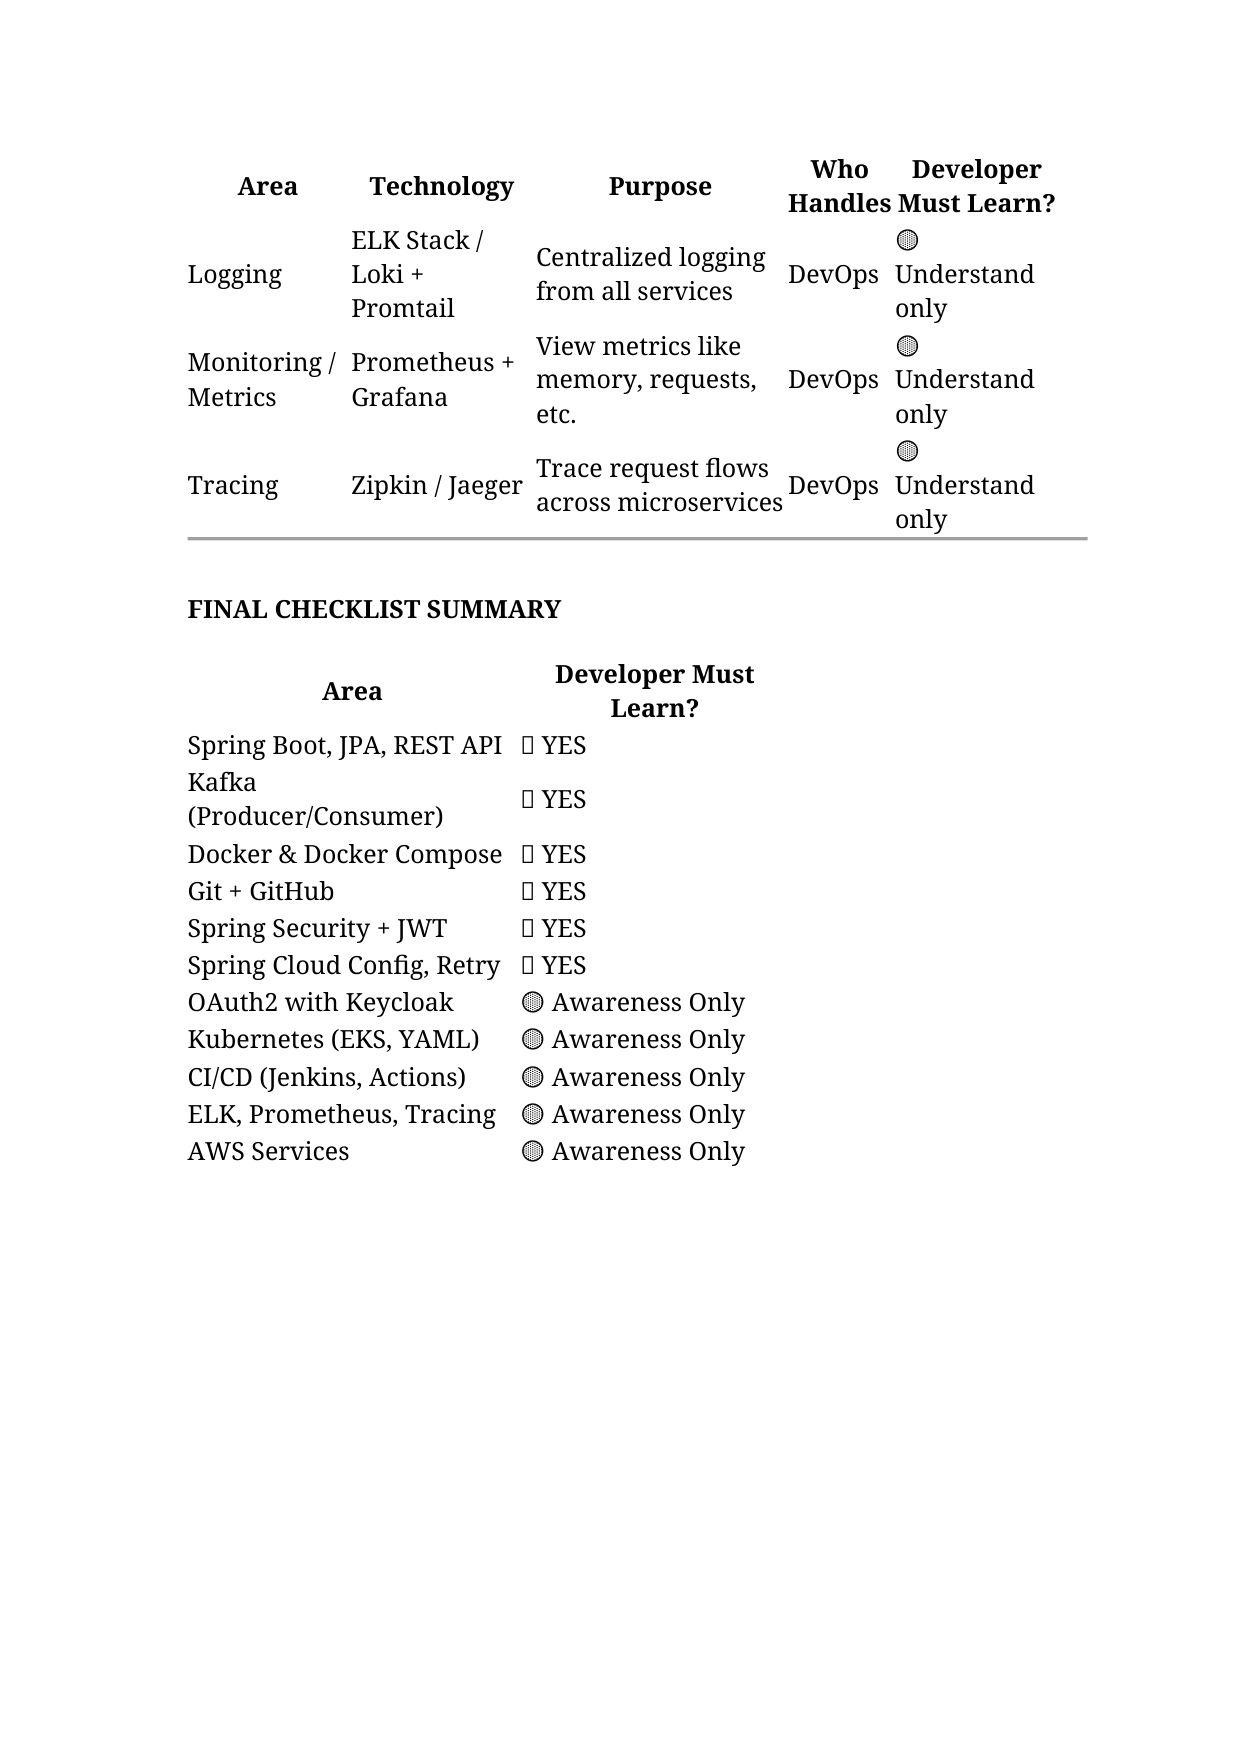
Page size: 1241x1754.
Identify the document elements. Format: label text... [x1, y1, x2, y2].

table_cell View metrics like memory, requests, etc. [534, 327, 786, 432]
table_cell 🟡 Understand only [893, 221, 1061, 327]
table_cell Spring Boot, JPA, REST API [186, 726, 519, 763]
table_cell Centralized logging from all services [534, 221, 786, 327]
table_cell 🟡 Awareness Only [519, 1095, 791, 1132]
table_cell Trace request flows across microservices [534, 432, 786, 537]
table_cell ✅ YES [519, 764, 791, 835]
table_header Who Handles [786, 150, 893, 221]
table_cell DevOps [786, 221, 893, 327]
table_header Area [186, 655, 519, 726]
table_header Developer Must Learn? [519, 655, 791, 726]
table_cell 🟡 Understand only [893, 327, 1061, 432]
table_cell Zipkin / Jaeger [350, 432, 534, 537]
table_cell Monitoring / Metrics [186, 327, 349, 432]
table_cell Logging [186, 221, 349, 327]
table_cell CI/CD (Jenkins, Actions) [186, 1058, 519, 1095]
table_cell DevOps [786, 327, 893, 432]
table_cell ✅ YES [519, 946, 791, 983]
table_cell 🟡 Awareness Only [519, 1021, 791, 1058]
table_cell Spring Security + JWT [186, 909, 519, 946]
table_cell Git + GitHub [186, 872, 519, 909]
table_cell 🟡 Awareness Only [519, 1058, 791, 1095]
table_cell 🟡 Awareness Only [519, 984, 791, 1021]
table_cell ✅ YES [519, 909, 791, 946]
subtitle FINAL CHECKLIST SUMMARY [187, 592, 1053, 626]
table_cell 🟡 Awareness Only [519, 1132, 791, 1169]
table_cell Tracing [186, 432, 349, 537]
table_header Developer Must Learn? [893, 150, 1061, 221]
table_cell 🟡 Understand only [893, 432, 1061, 537]
table_cell ✅ YES [519, 835, 791, 872]
table_cell Kubernetes (EKS, YAML) [186, 1021, 519, 1058]
table_cell ELK Stack / Loki + Promtail [350, 221, 534, 327]
table_cell Docker & Docker Compose [186, 835, 519, 872]
table_cell ✅ YES [519, 726, 791, 763]
table_cell ✅ YES [519, 872, 791, 909]
table_header Area [186, 150, 349, 221]
table_cell Spring Cloud Config, Retry [186, 946, 519, 983]
table_cell AWS Services [186, 1132, 519, 1169]
table_cell Kafka (Producer/Consumer) [186, 764, 519, 835]
table_cell OAuth2 with Keycloak [186, 984, 519, 1021]
table_header Purpose [534, 150, 786, 221]
table_cell ELK, Prometheus, Tracing [186, 1095, 519, 1132]
table_header Technology [350, 150, 534, 221]
table_cell Prometheus + Grafana [350, 327, 534, 432]
table_cell DevOps [786, 432, 893, 537]
